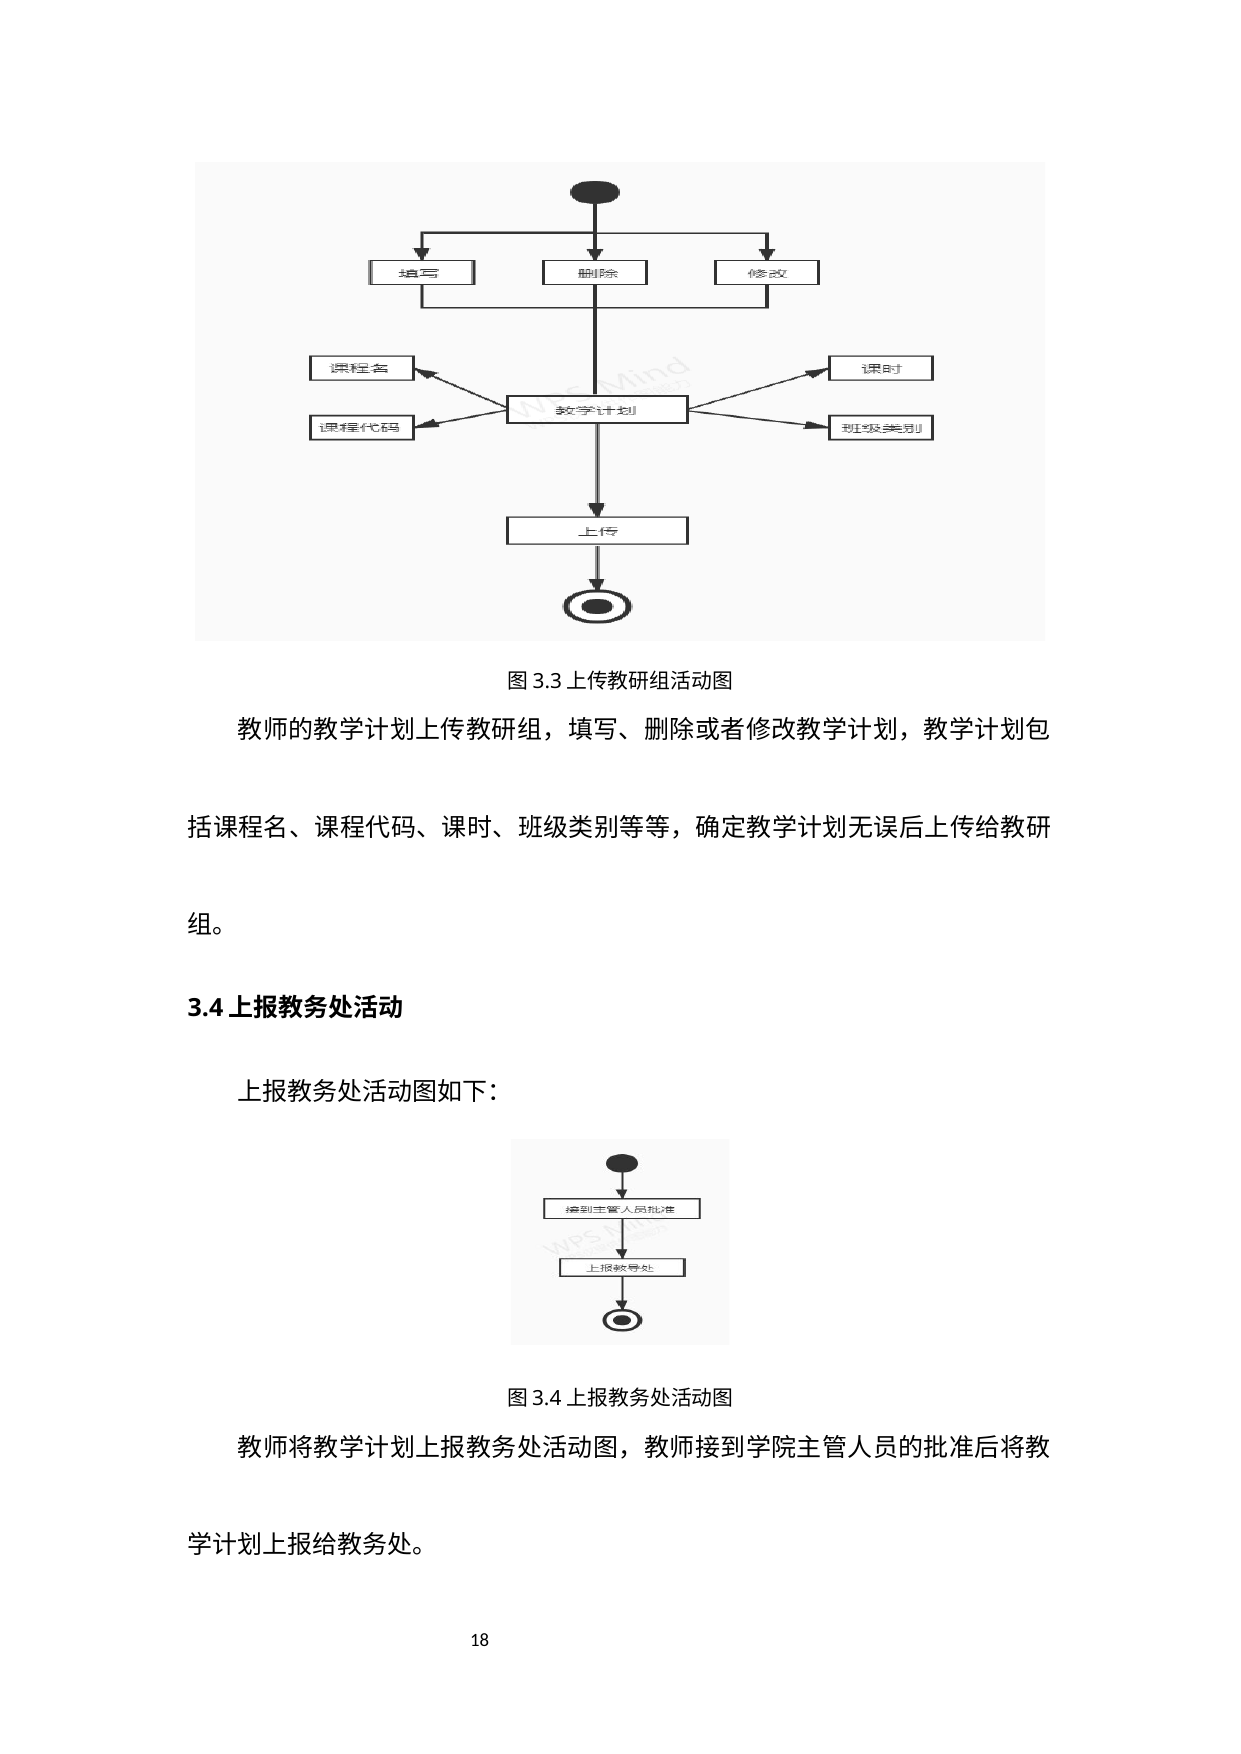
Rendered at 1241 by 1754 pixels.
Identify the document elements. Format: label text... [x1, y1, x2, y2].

subtitle 3.4上报教务处活动 [187, 973, 1053, 1038]
text 图3.3上传教研组活动图 [187, 663, 1053, 695]
text 教师的教学计划上传教研组，填写、删除或者修改教学计划，教学计划包括课程名、课程代码、课时、班级类别等等，确定教学计划无误后上传给教研组。 [187, 695, 1053, 955]
text 上报教务处活动图如下： [187, 1057, 1053, 1122]
picture [195, 162, 1045, 641]
picture [510, 1139, 730, 1345]
text 教师将教学计划上报教务处活动图，教师接到学院主管人员的批准后将教学计划上报给教务处。 [187, 1413, 1053, 1576]
text 图3.4 上报教务处活动图 [187, 1381, 1053, 1413]
